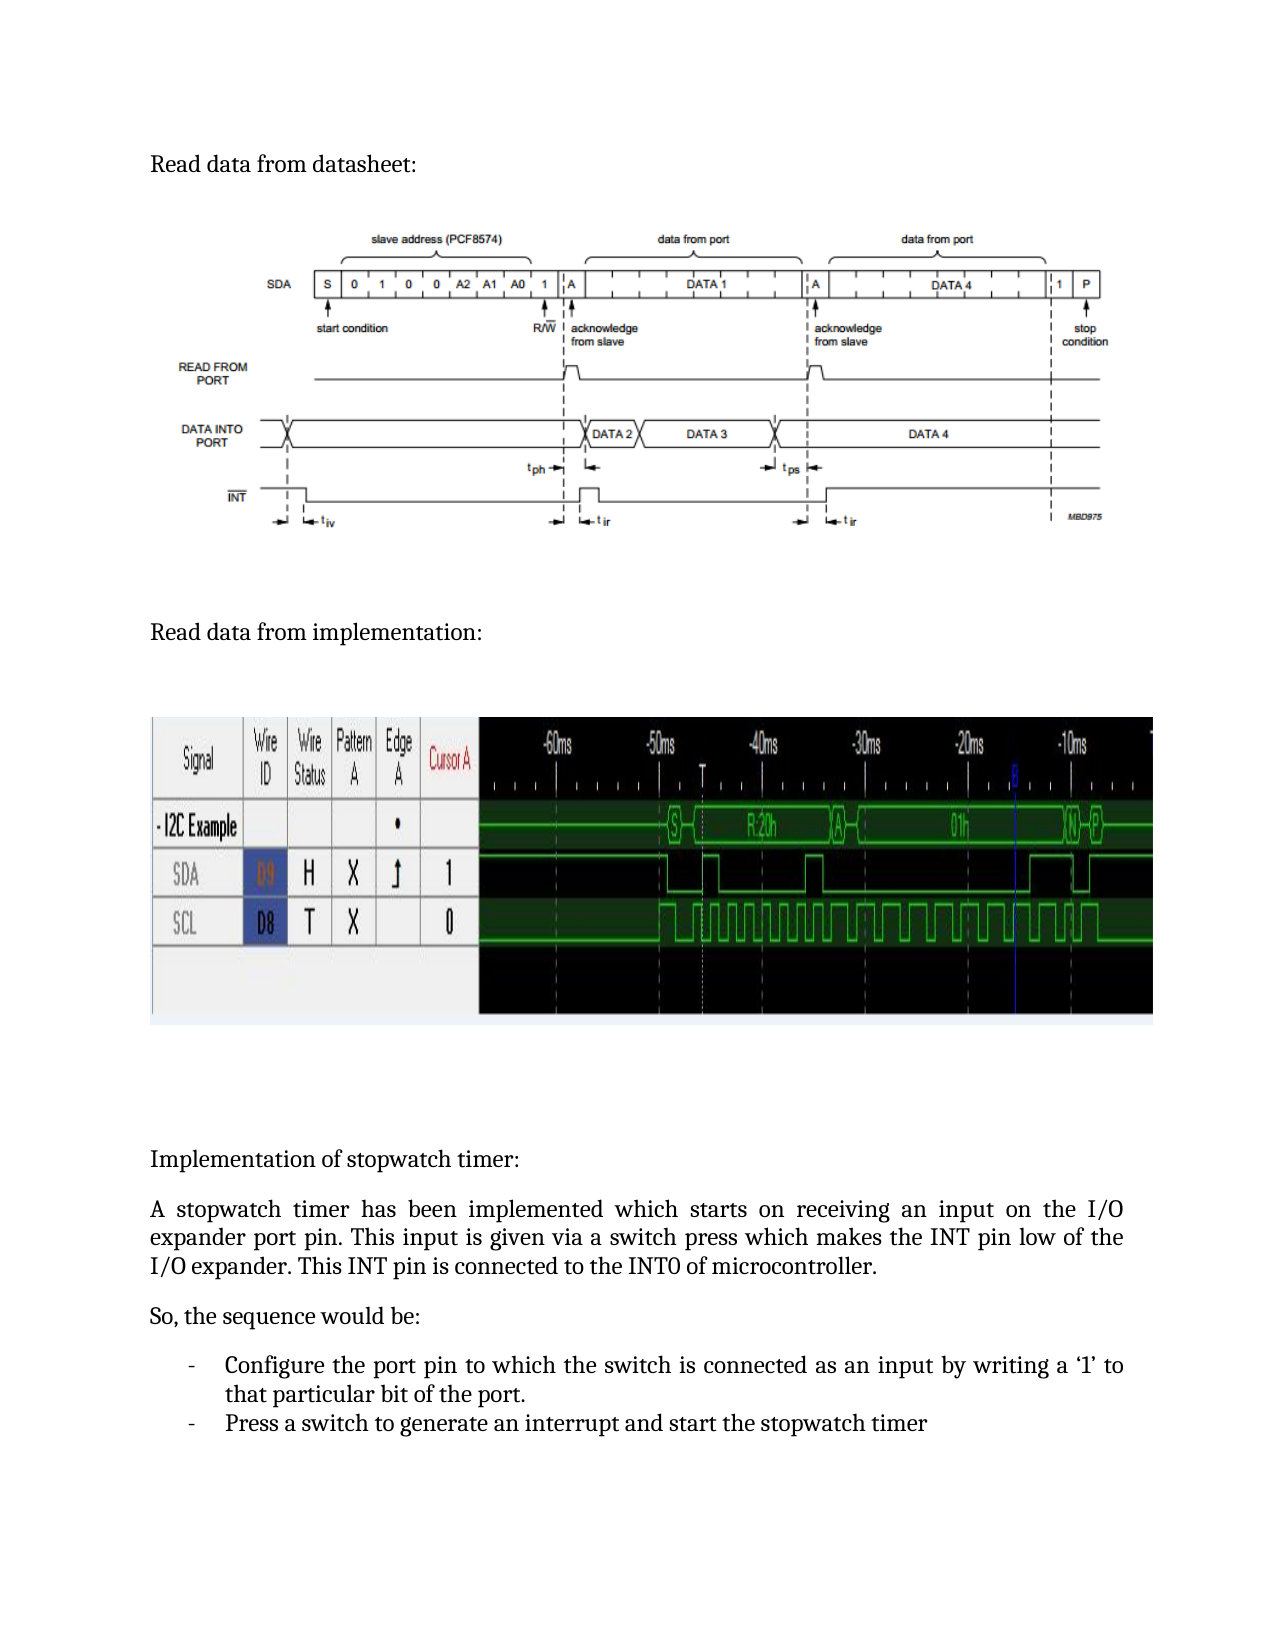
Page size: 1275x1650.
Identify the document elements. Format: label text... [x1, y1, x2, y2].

text A stopwatch timer has been implemented which starts on receiving an input on the I/O expander port pin. This input is given via a switch press which makes the INT pin low of the I/O expander. This INT pin is connected to the INT0 of microcontroller. [150, 1194, 1125, 1281]
list Press a switch to generate an interrupt and start the stopwatch timer [187, 1409, 1125, 1437]
text Implementation of stopwatch timer: [150, 1145, 1125, 1174]
text Read data from datasheet: [150, 150, 1125, 179]
text So, the sequence would be: [150, 1302, 1125, 1330]
picture [150, 717, 1154, 1025]
text Read data from implementation: [150, 618, 1125, 647]
picture [150, 203, 1125, 548]
list Configure the port pin to which the switch is connected as an input by writing a ‘1’ to that particular bit of the port. [187, 1351, 1125, 1409]
